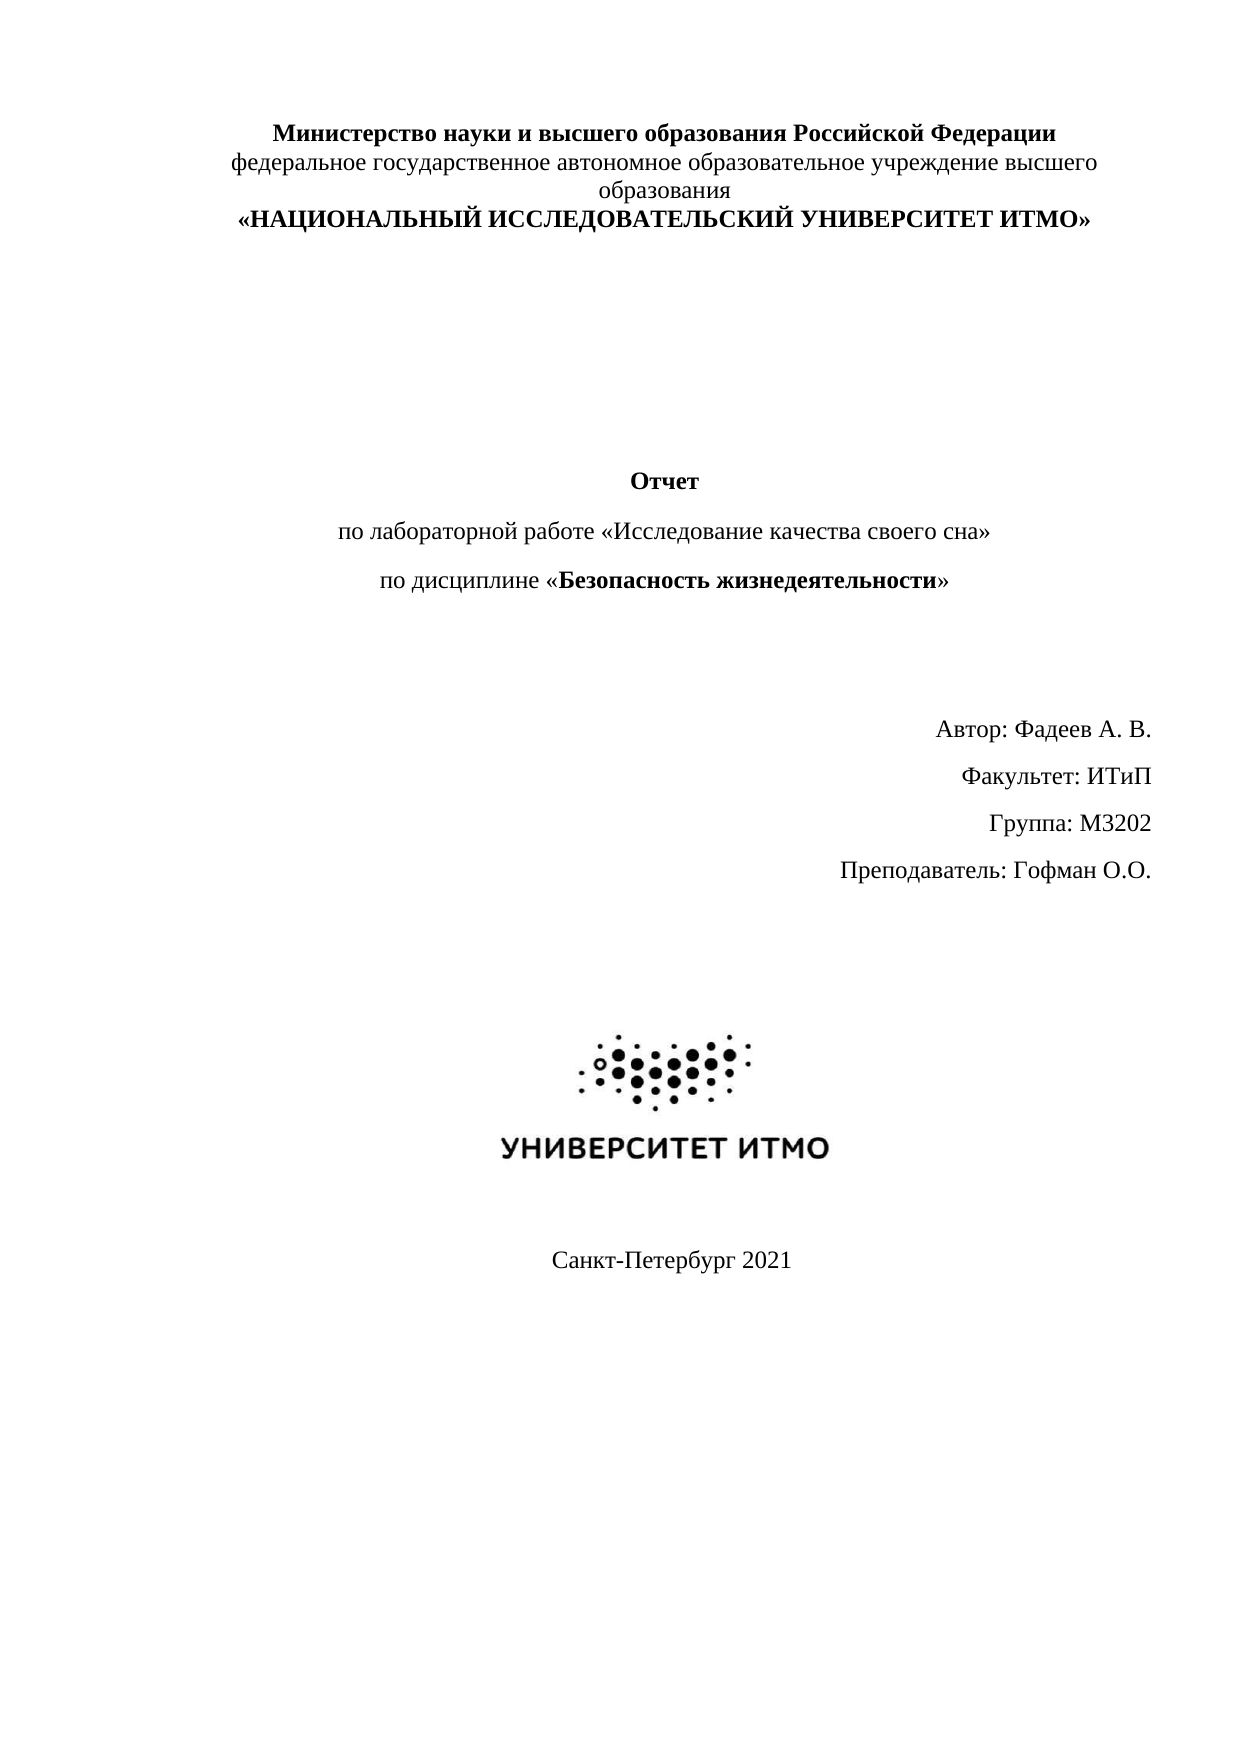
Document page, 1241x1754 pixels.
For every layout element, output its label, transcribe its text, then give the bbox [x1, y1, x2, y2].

text федеральное государственное автономное образовательное учреждение высшего образования [177, 147, 1152, 204]
text Автор: Фадеев А. В. [177, 714, 1152, 743]
text по дисциплине «Безопасность жизнедеятельности» [177, 565, 1152, 594]
text по лабораторной работе «Исследование качества своего сна» [177, 516, 1152, 544]
text Группа: М3202 [177, 808, 1152, 837]
text «НАЦИОНАЛЬНЫЙ ИССЛЕДОВАТЕЛЬСКИЙ УНИВЕРСИТЕТ ИТМО» [177, 204, 1152, 233]
text Факультет: ИТиП [177, 761, 1152, 790]
text Министерство науки и высшего образования Российской Федерации [177, 118, 1152, 147]
text Отчет [177, 466, 1152, 495]
text Санкт-Петербург 2021 [177, 1245, 1152, 1274]
picture [476, 968, 853, 1225]
text Преподаватель: Гофман О.О. [177, 855, 1152, 884]
